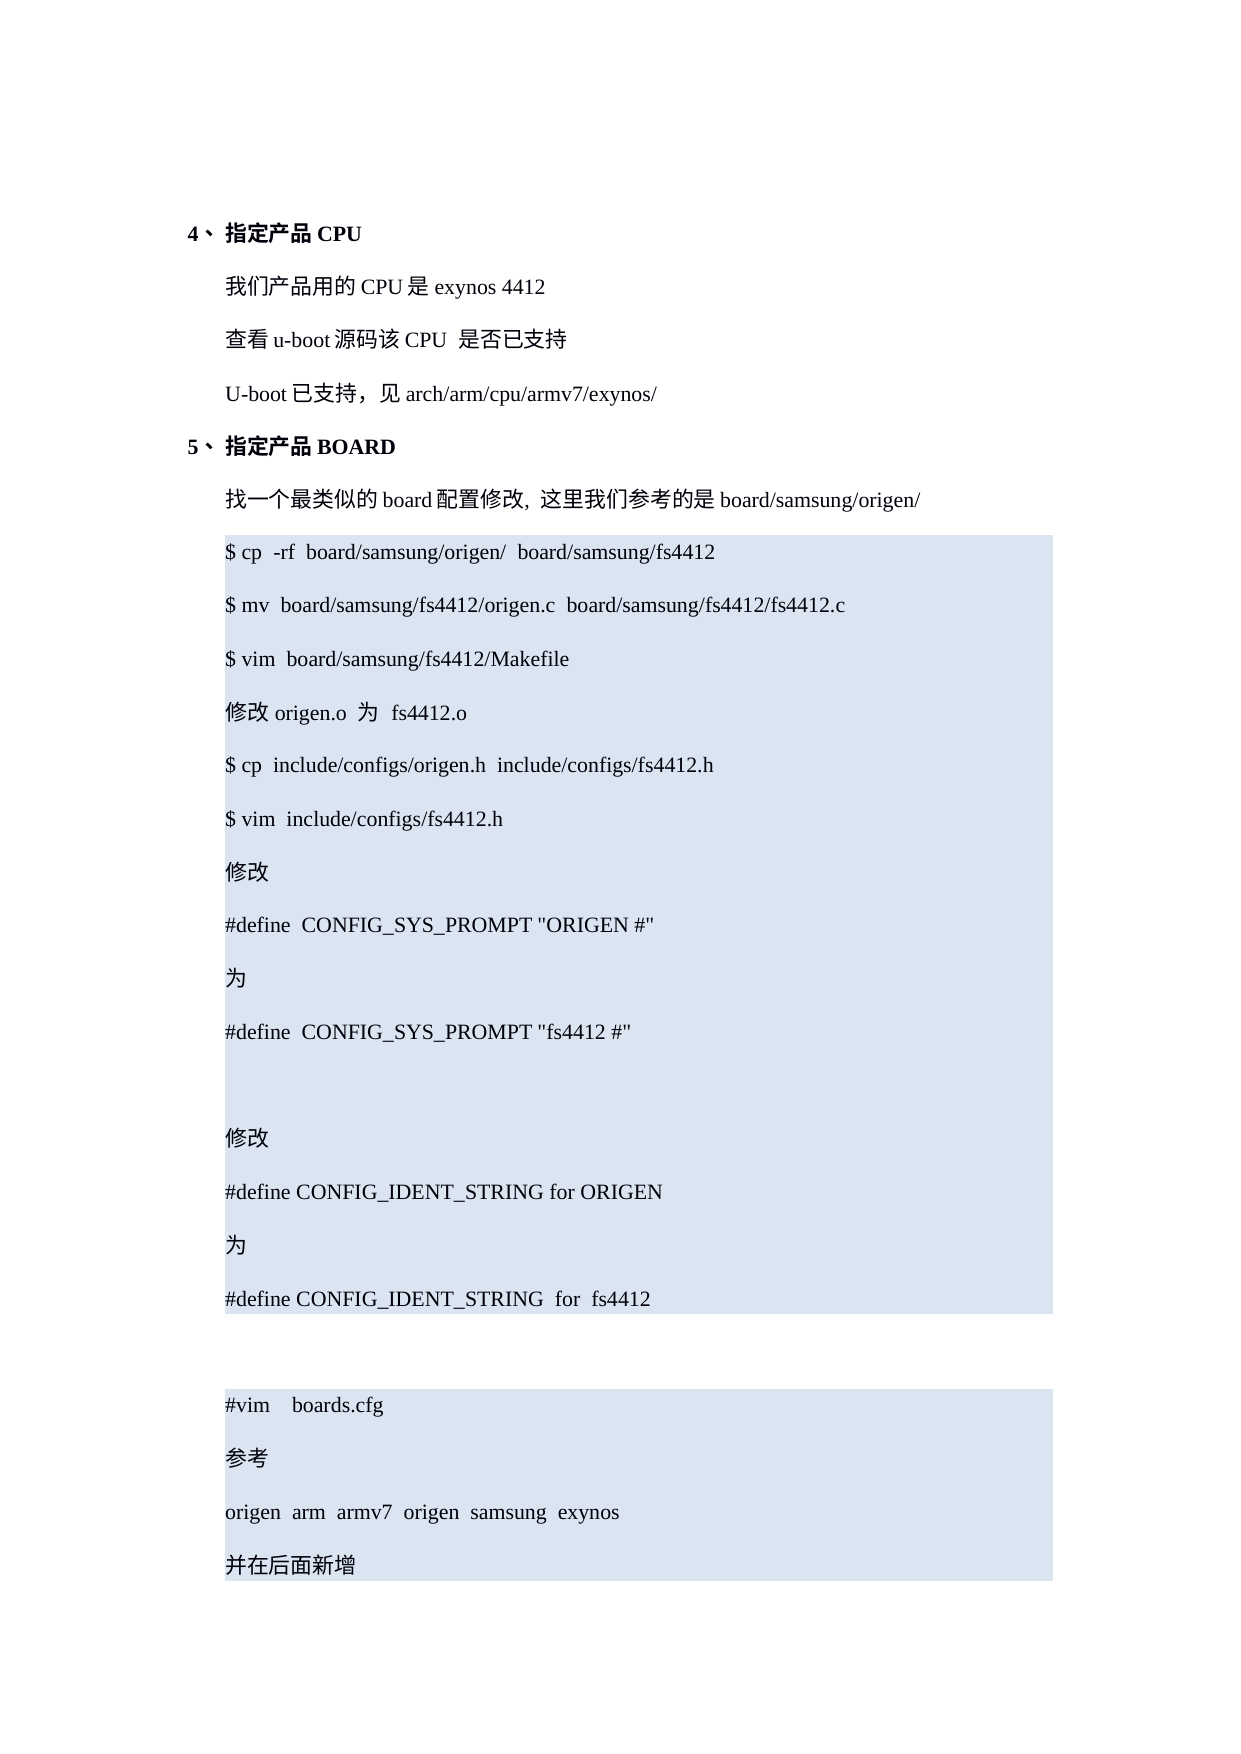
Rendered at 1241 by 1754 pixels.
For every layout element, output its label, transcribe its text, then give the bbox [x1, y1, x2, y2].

list 指定产品CPU [187, 215, 1053, 248]
list #define CONFIG_IDENT_STRING for ORIGEN [225, 1175, 1053, 1208]
list #define CONFIG_SYS_PROMPT "ORIGEN #" [225, 909, 1053, 941]
list $ vim include/configs/fs4412.h [225, 802, 1053, 834]
list 为 [225, 962, 1053, 994]
list $ vim board/samsung/fs4412/Makefile [225, 642, 1053, 674]
list 参考 [225, 1442, 1053, 1474]
list U-boot已支持，见 arch/arm/cpu/armv7/exynos/ [225, 375, 1053, 408]
list 我们产品用的CPU是 exynos 4412 [225, 269, 1053, 301]
list origen arm armv7 origen samsung exynos [225, 1495, 1053, 1528]
list #define CONFIG_IDENT_STRING for fs4412 [225, 1282, 1053, 1314]
list 找一个最类似的board配置修改, 这里我们参考的是board/samsung/origen/ [225, 482, 1053, 514]
list #define CONFIG_SYS_PROMPT "fs4412 #" [225, 1015, 1053, 1048]
list #vim boards.cfg [225, 1389, 1053, 1421]
list 修改 origen.o 为 fs4412.o [225, 695, 1053, 728]
list $ cp -rf board/samsung/origen/ board/samsung/fs4412 [225, 535, 1053, 568]
list 并在后面新增 [225, 1549, 1053, 1581]
list $ mv board/samsung/fs4412/origen.c board/samsung/fs4412/fs4412.c [225, 589, 1053, 621]
list 修改 [225, 855, 1053, 888]
list 为 [225, 1229, 1053, 1261]
list $ cp include/configs/origen.h include/configs/fs4412.h [225, 749, 1053, 781]
list 修改 [225, 1122, 1053, 1154]
list 查看u-boot源码该CPU 是否已支持 [225, 322, 1053, 354]
list 指定产品BOARD [187, 429, 1053, 461]
